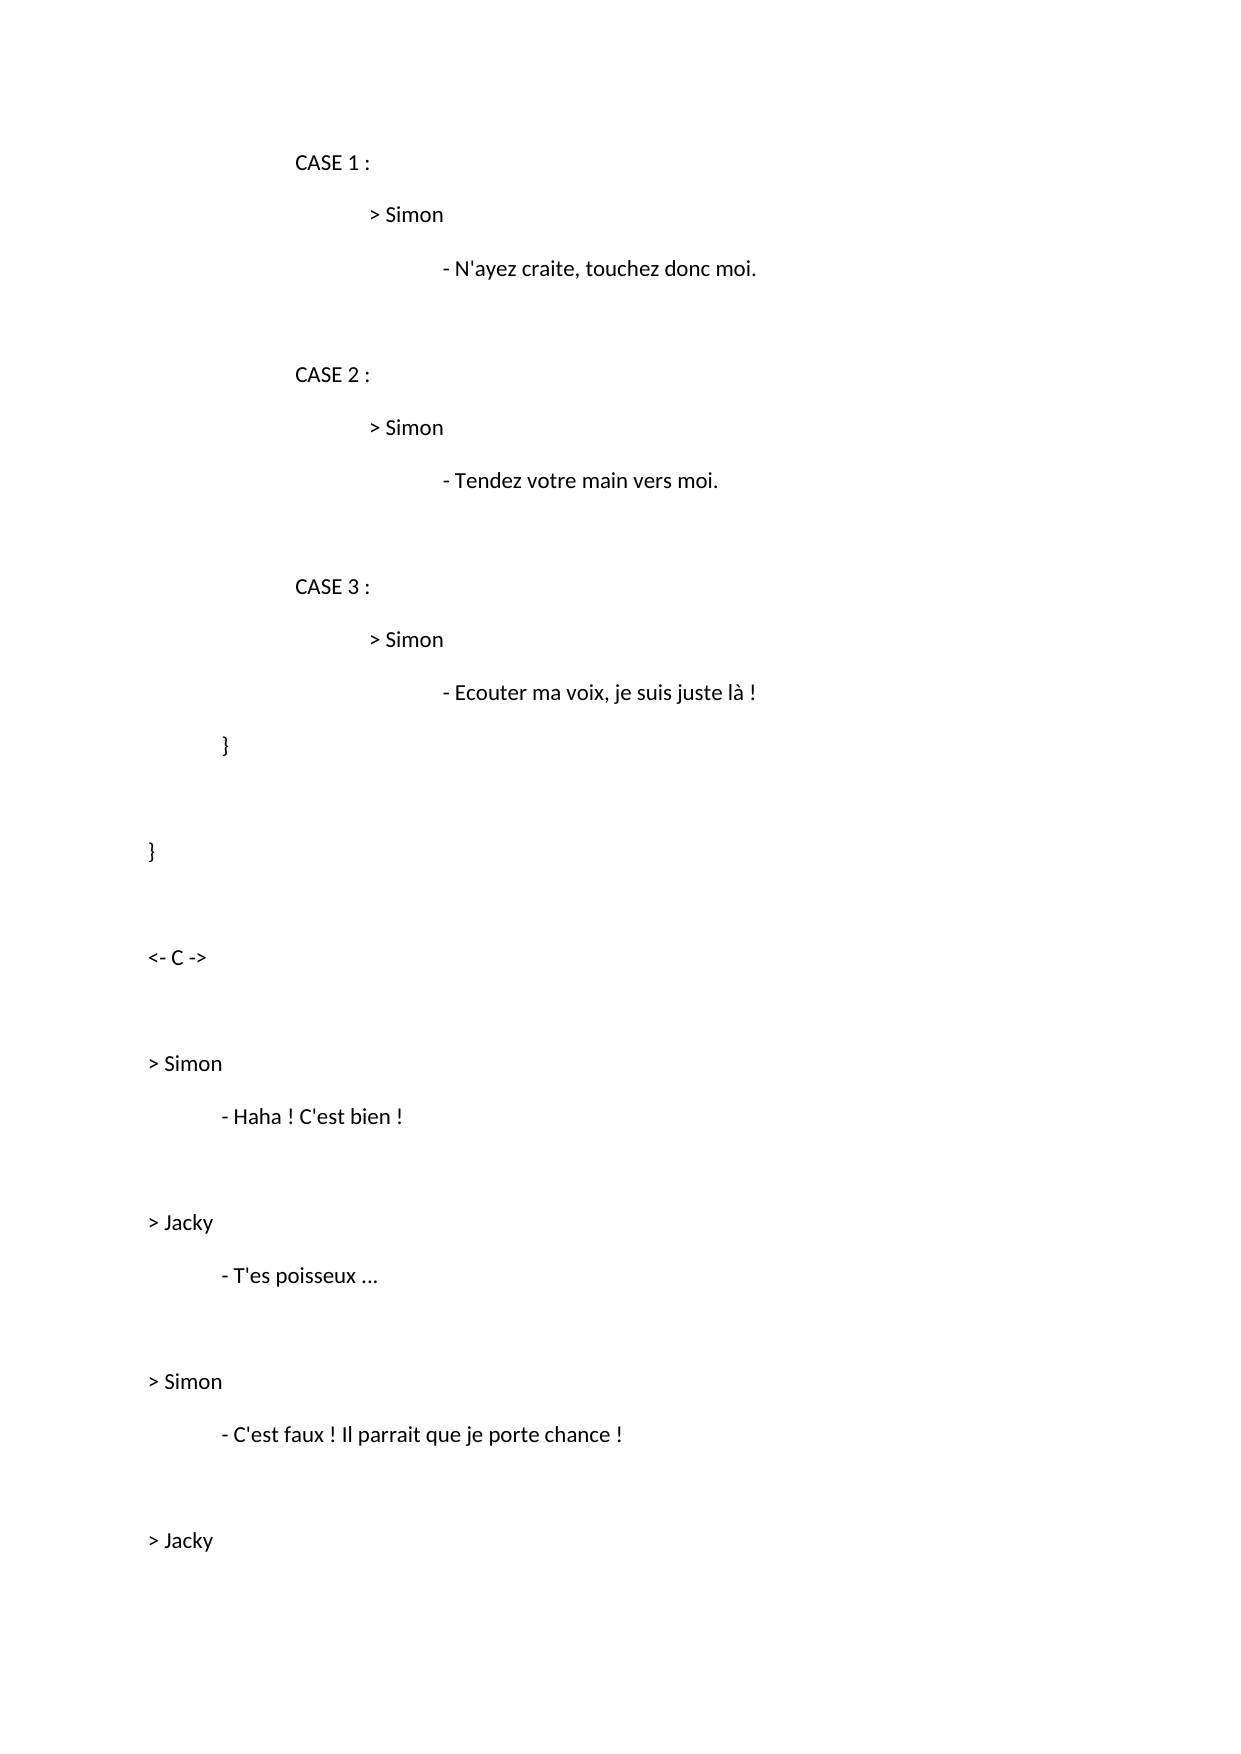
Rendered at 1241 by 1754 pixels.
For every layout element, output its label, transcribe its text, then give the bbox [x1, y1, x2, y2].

text - N'ayez craite, touchez donc moi. [148, 254, 1093, 282]
text <- C -> [148, 943, 1093, 971]
text - Ecouter ma voix, je suis juste là ! [148, 678, 1093, 706]
text > Simon [148, 201, 1093, 229]
text > Simon [148, 413, 1093, 441]
text > Jacky [148, 1208, 1093, 1236]
text } [148, 731, 1093, 759]
text > Jacky [148, 1526, 1093, 1554]
text CASE 1 : [148, 148, 1093, 176]
text CASE 3 : [148, 572, 1093, 600]
text - Tendez votre main vers moi. [148, 466, 1093, 494]
text > Simon [148, 625, 1093, 653]
text - Haha ! C'est bien ! [148, 1102, 1093, 1130]
text CASE 2 : [148, 360, 1093, 388]
text - C'est faux ! Il parrait que je porte chance ! [148, 1420, 1093, 1448]
text > Simon [148, 1049, 1093, 1077]
text > Simon [148, 1367, 1093, 1395]
text } [148, 837, 1093, 865]
text - T'es poisseux ... [148, 1261, 1093, 1289]
